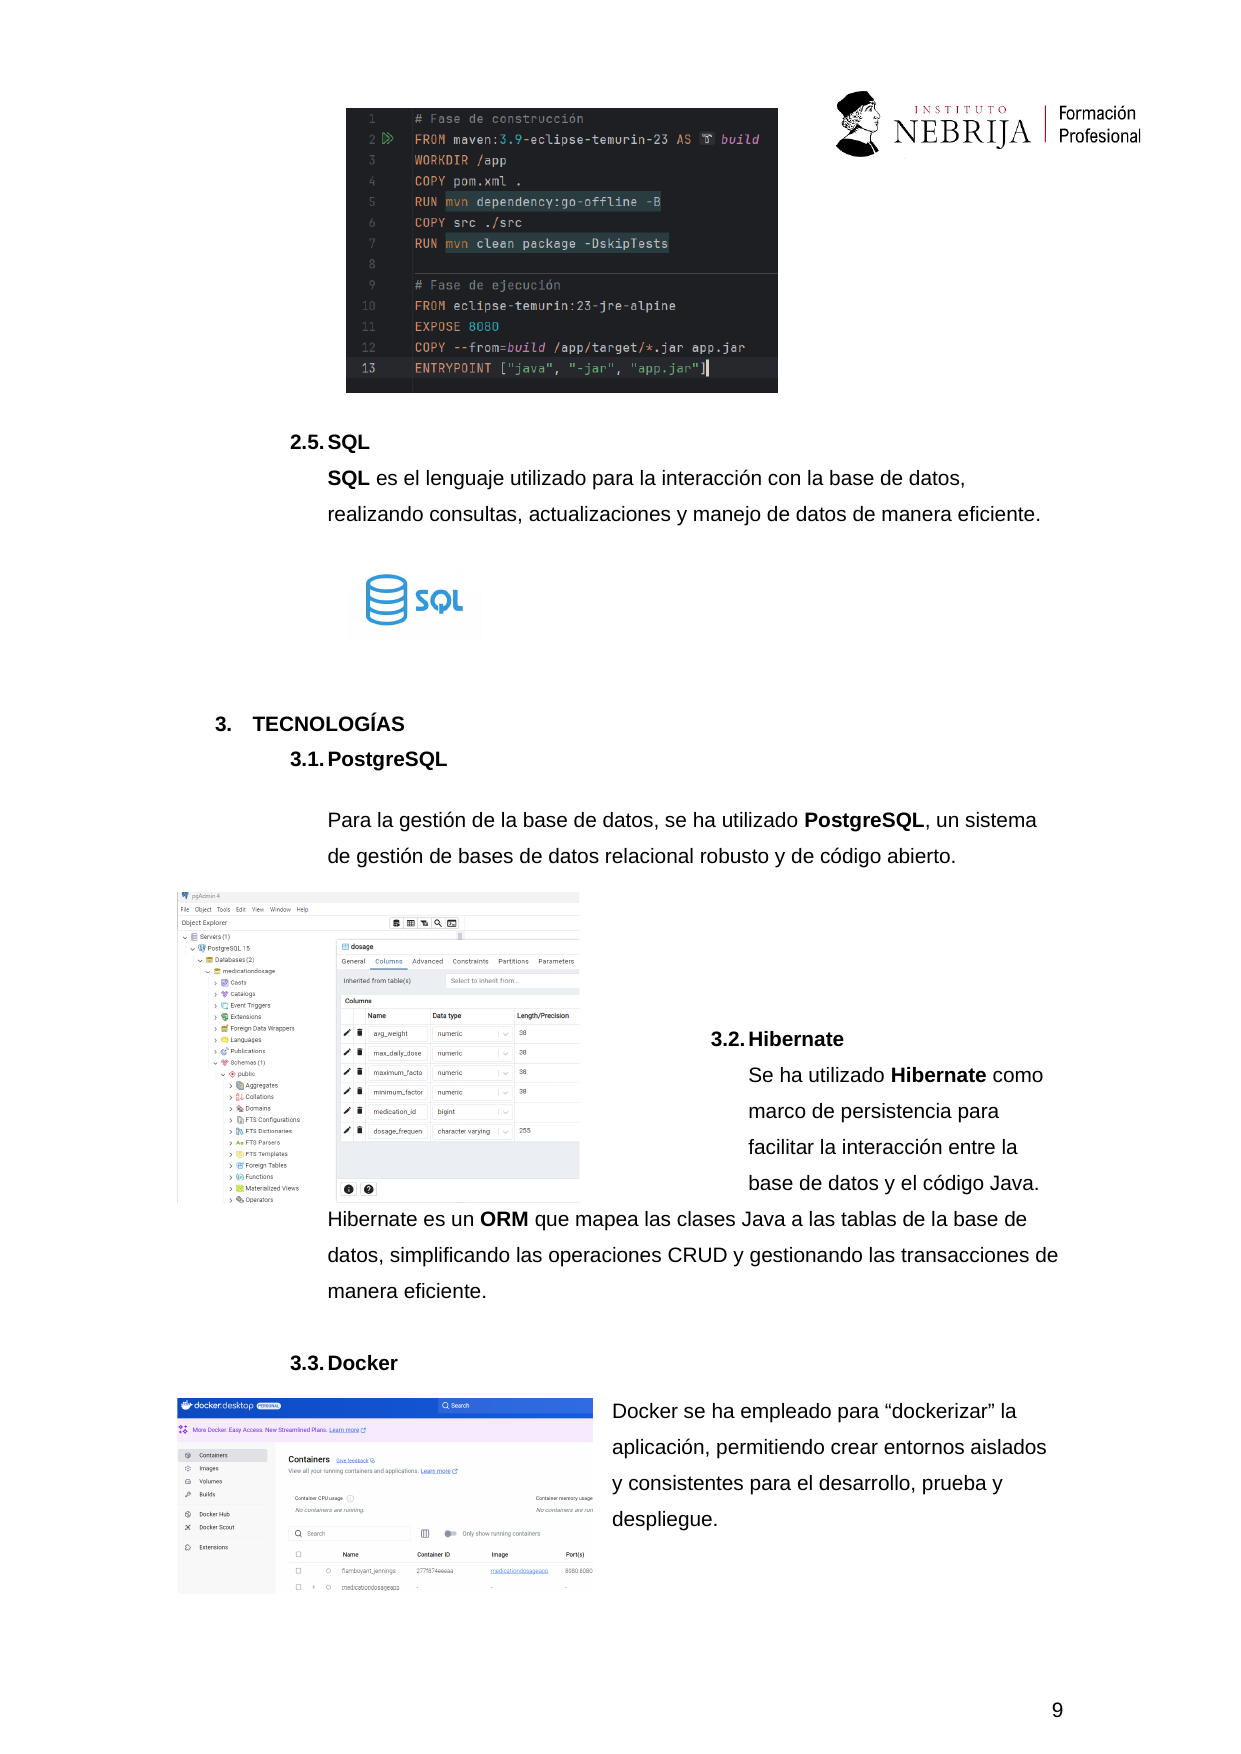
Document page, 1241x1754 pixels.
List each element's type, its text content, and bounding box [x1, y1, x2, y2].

text Para la gestión de la base de datos, se ha utilizado PostgreSQL, un sistema de gestión de bases de datos relacional robusto y de código abierto. [327, 808, 1063, 868]
list Se ha utilizado Hibernate como marco de persistencia para facilitar la interacción entre la base de datos y el código Java. Hibernate es un ORM que mapea las clases Java a las tablas de la base de datos, simplificando las operaciones CRUD y gestionando las transacciones de manera eficiente. [327, 1063, 1063, 1302]
list Hibernate [580, 1027, 1063, 1051]
list SQL es el lenguaje utilizado para la interacción con la base de datos, realizando consultas, actualizaciones y manejo de datos de manera eficiente. [327, 465, 1063, 525]
text Docker se ha empleado para “dockerizar” la aplicación, permitiendo crear entornos aislados y consistentes para el desarrollo, prueba y despliegue. [593, 1399, 1063, 1531]
list SQL [290, 429, 1063, 453]
list PostgreSQL [290, 747, 1063, 771]
list TECNOLOGÍAS [215, 711, 1063, 735]
picture [826, 62, 1147, 187]
list Docker [290, 1350, 1063, 1374]
